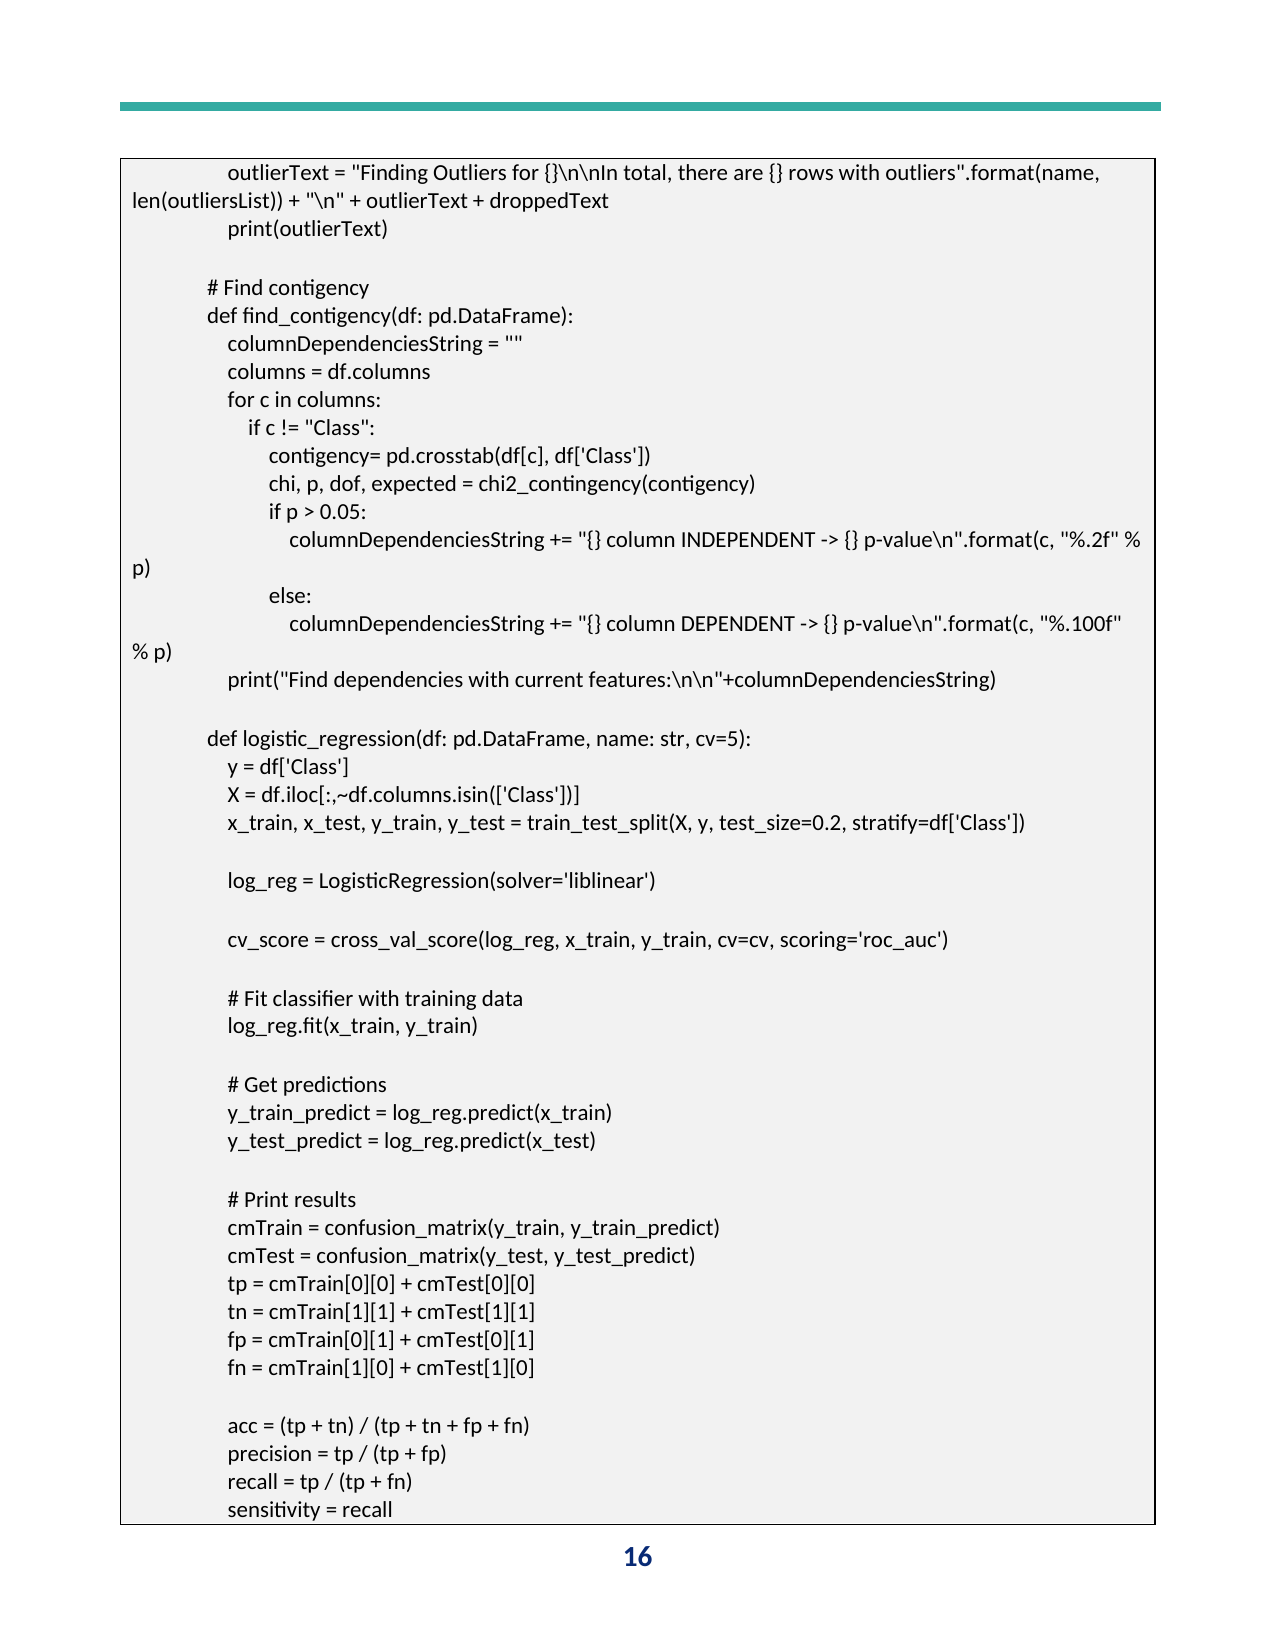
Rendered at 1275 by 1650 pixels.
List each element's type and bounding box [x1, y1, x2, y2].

table_header [121, 159, 1154, 1523]
